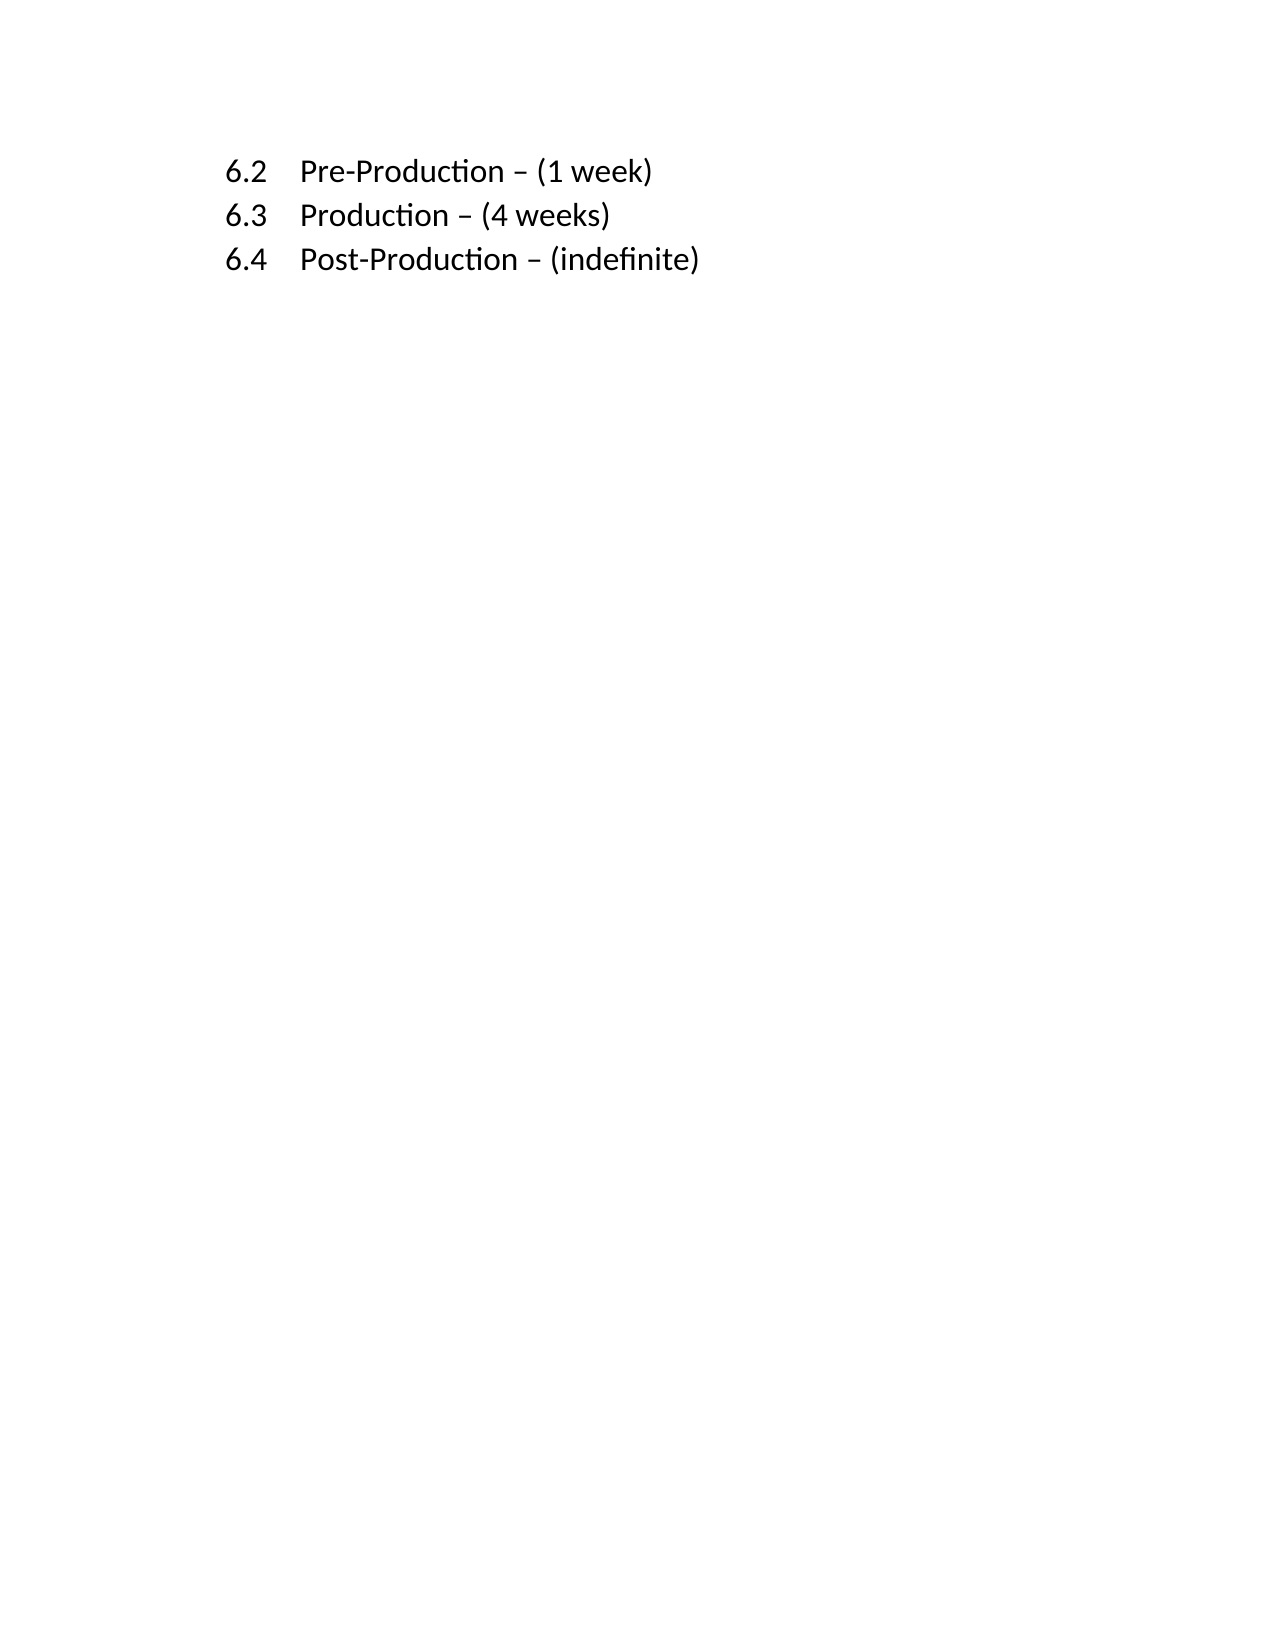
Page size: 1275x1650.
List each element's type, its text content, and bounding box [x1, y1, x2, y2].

list Production – (4 weeks) [225, 194, 1125, 235]
list Post-Production – (indefinite) [225, 238, 1125, 279]
list Pre-Production – (1 week) [225, 150, 1125, 191]
